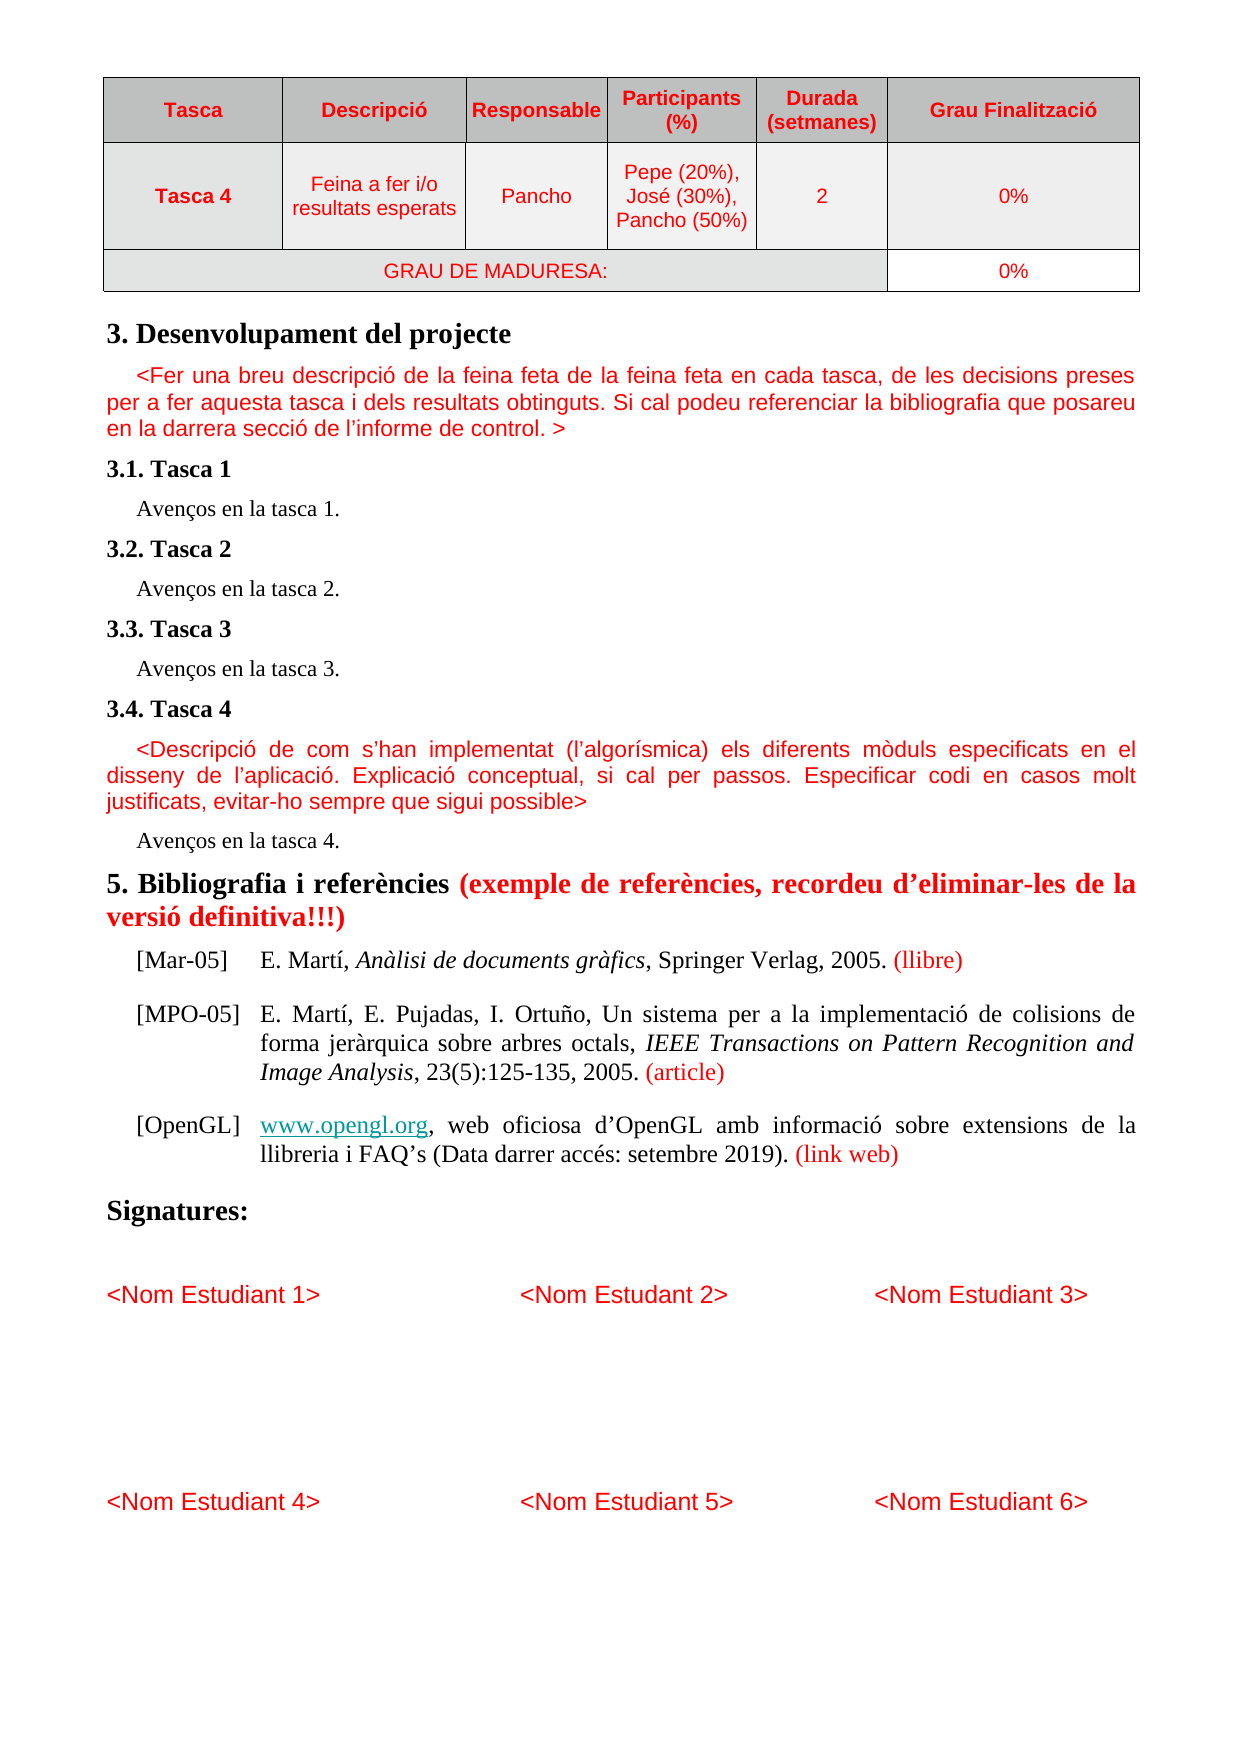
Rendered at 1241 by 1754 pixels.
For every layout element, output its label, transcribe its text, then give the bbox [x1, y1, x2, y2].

table_header Responsable [467, 78, 607, 142]
table_header Durada (setmanes) [757, 78, 887, 142]
text Avenços en la tasca 4. [106, 827, 1137, 853]
text Avenços en la tasca 3. [106, 655, 1137, 682]
text <Fer una breu descripció de la feina feta de la feina feta en cada tasca, de les decisions preses per a fer aquesta tasca i dels resultats obtinguts. Si cal podeu referenciar la bibliografia que posareu en la darrera secció de l’informe de control. > [106, 362, 1137, 441]
table_cell 0% [888, 143, 1139, 249]
text 3.3. Tasca 3 [106, 614, 1137, 643]
table_cell GRAU DE MADURESA: [104, 250, 887, 291]
table_header Grau Finalització [888, 78, 1139, 142]
text Avenços en la tasca 2. [106, 575, 1137, 602]
text Signatures: [106, 1193, 1137, 1227]
table_header Tasca [104, 78, 282, 142]
text 3.1. Tasca 1 [106, 454, 1137, 483]
table_cell Pancho [466, 143, 607, 249]
table_cell 0% [888, 250, 1139, 291]
text [OpenGL] www.opengl.org, web oficiosa d’OpenGL amb informació sobre extensions de la llibreria i FAQ’s (Data darrer accés: setembre 2019). (link web) [136, 1111, 1137, 1168]
text 3. Desenvolupament del projecte [106, 316, 1137, 350]
text <Nom Estudiant 1> <Nom Estudant 2> <Nom Estudiant 3> [106, 1280, 1137, 1309]
text <Nom Estudiant 4> <Nom Estudiant 5> <Nom Estudiant 6> [106, 1487, 1137, 1515]
text [MPO-05] E. Martí, E. Pujadas, I. Ortuño, Un sistema per a la implementació de colisions de forma jeràrquica sobre arbres octals, IEEE Transactions on Pattern Recognition and Image Analysis, 23(5):125-135, 2005. (article) [136, 999, 1137, 1086]
table_cell Tasca 4 [104, 143, 282, 249]
text [Mar-05] E. Martí, Anàlisi de documents gràfics, Springer Verlag, 2005. (llibre) [136, 946, 1137, 974]
table_cell 2 [757, 143, 887, 249]
table_cell Feina a fer i/o resultats esperats [283, 143, 465, 249]
table_header Descripció [283, 78, 466, 142]
text Avenços en la tasca 1. [106, 495, 1137, 522]
text 3.4. Tasca 4 [106, 694, 1137, 723]
table_header Participants (%) [608, 78, 756, 142]
text <Descripció de com s’han implementat (l’algorísmica) els diferents mòduls especificats en el disseny de l’aplicació. Explicació conceptual, si cal per passos. Especificar codi en casos molt justificats, evitar-ho sempre que sigui possible> [106, 736, 1137, 814]
table_cell Pepe (20%), José (30%), Pancho (50%) [608, 143, 756, 249]
text 5. Bibliografia i referències (exemple de referències, recordeu d’eliminar-les de la versió definitiva!!!) [106, 866, 1137, 933]
text 3.2. Tasca 2 [106, 534, 1137, 563]
